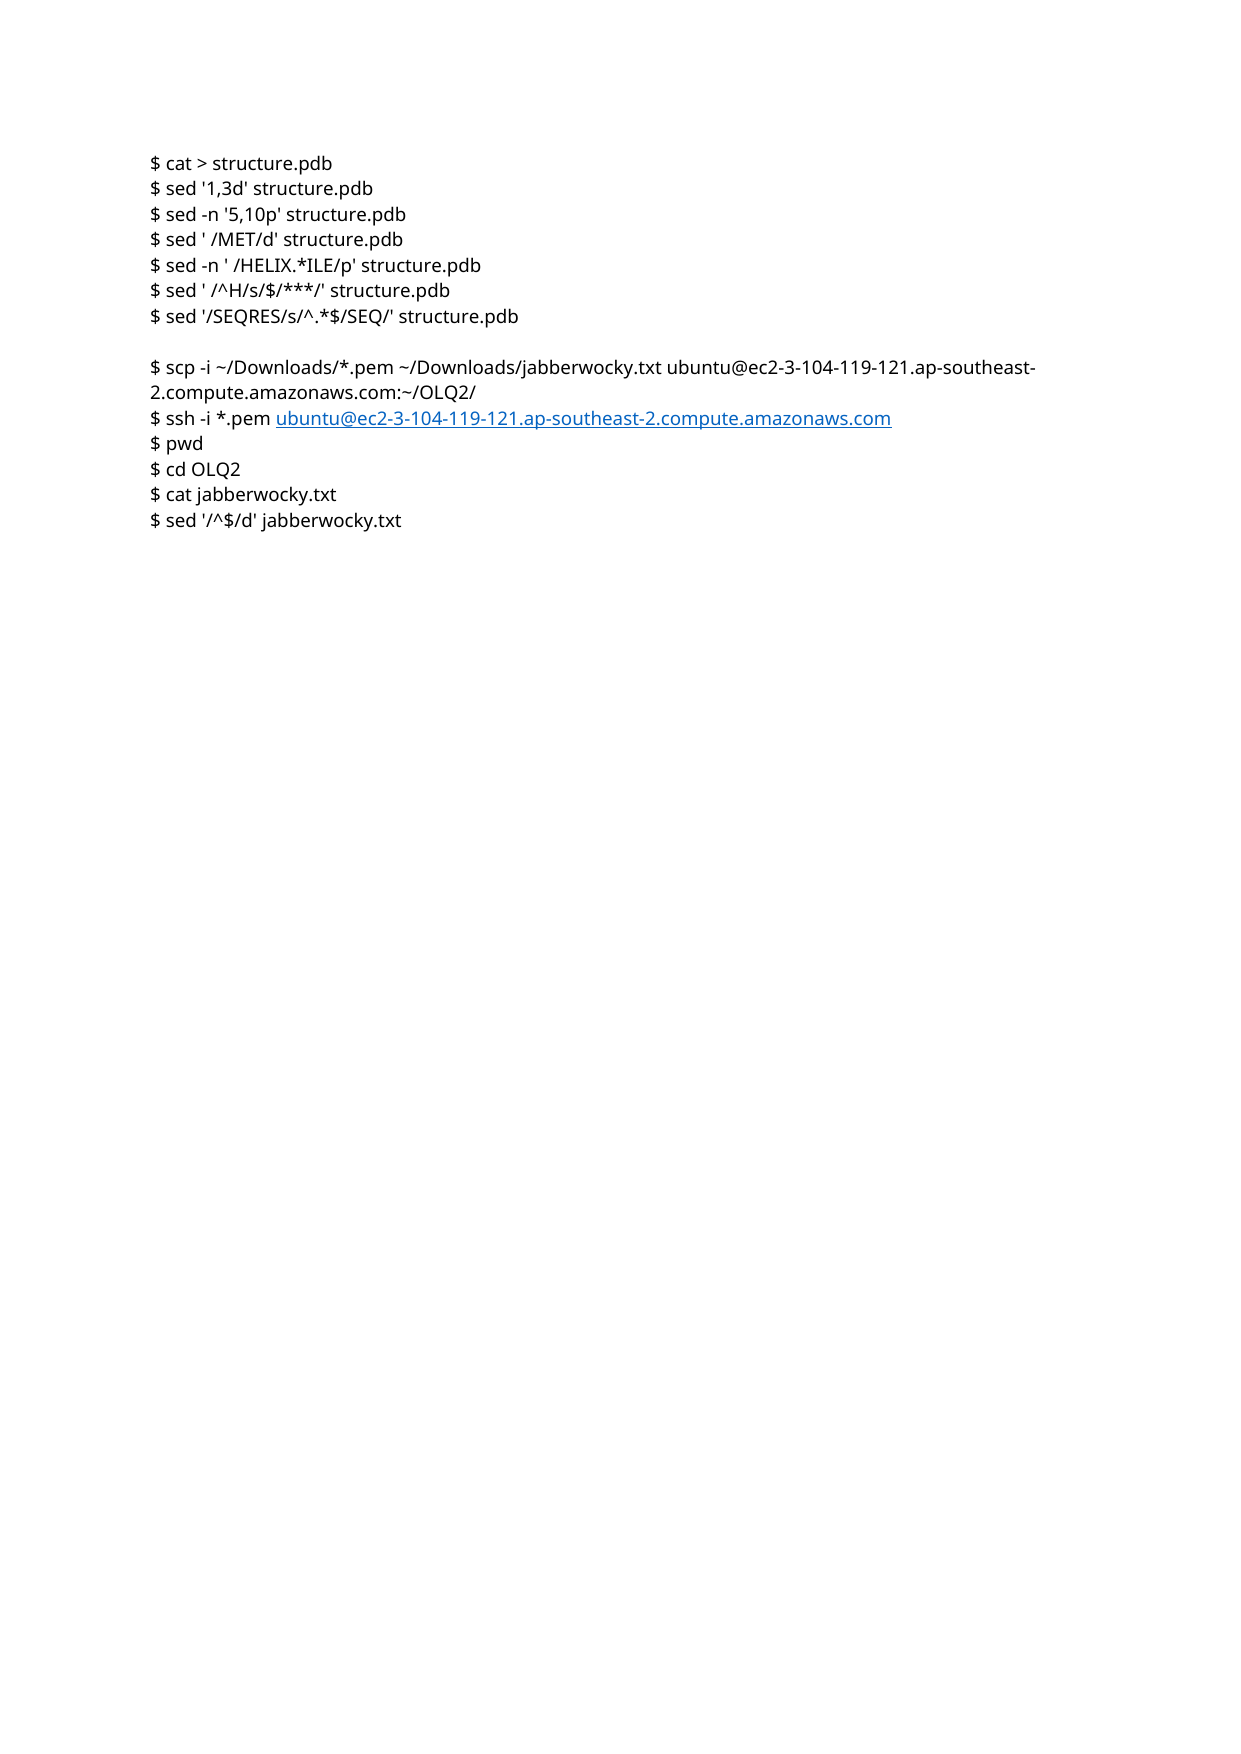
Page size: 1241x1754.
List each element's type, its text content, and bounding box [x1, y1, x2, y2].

text $ pwd [150, 431, 1090, 456]
text $ sed ' /^H/s/$/***/' structure.pdb [150, 278, 1090, 303]
text $ scp -i ~/Downloads/*.pem ~/Downloads/jabberwocky.txt ubuntu@ec2-3-104-119-121.ap-southeast-2.compute.amazonaws.com:~/OLQ2/ [150, 354, 1090, 405]
text $ cd OLQ2 [150, 456, 1090, 482]
text $ sed ' /MET/d' structure.pdb [150, 227, 1090, 252]
text $ sed '1,3d' structure.pdb [150, 176, 1090, 201]
text $ sed '/SEQRES/s/^.*$/SEQ/' structure.pdb [150, 303, 1090, 329]
text $ sed -n ' /HELIX.*ILE/p' structure.pdb [150, 252, 1090, 278]
text $ cat jabberwocky.txt [150, 482, 1090, 507]
text $ sed -n '5,10p' structure.pdb [150, 201, 1090, 227]
text $ cat > structure.pdb [150, 150, 1090, 176]
text $ ssh -i *.pem ubuntu@ec2-3-104-119-121.ap-southeast-2.compute.amazonaws.com [150, 405, 1090, 431]
text $ sed '/^$/d' jabberwocky.txt [150, 507, 1090, 533]
